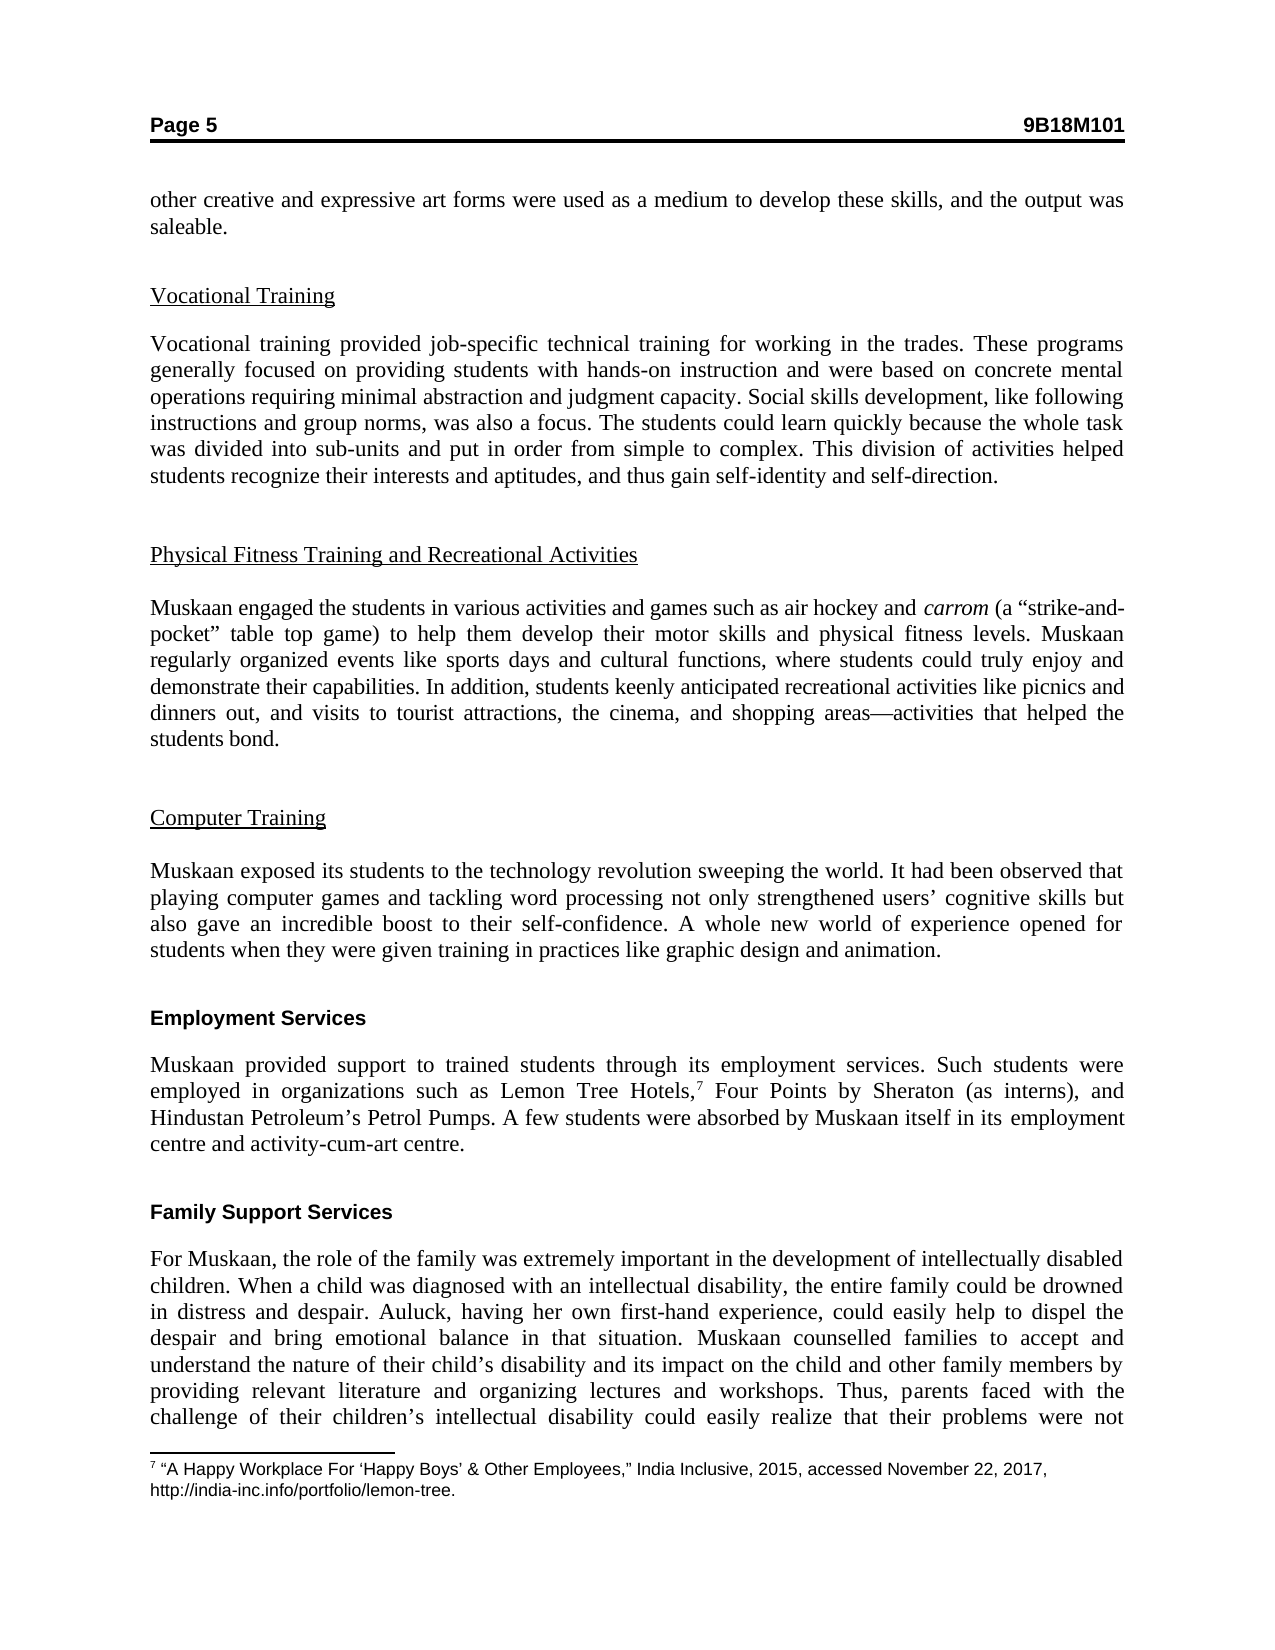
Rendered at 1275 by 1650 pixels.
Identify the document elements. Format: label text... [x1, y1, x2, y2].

text Family Support Services [150, 1200, 1125, 1224]
text Vocational training provided job-specific technical training for working in the trades. These programs generally focused on providing students with hands-on instruction and were based on concrete mental operations requiring minimal abstraction and judgment capacity. Social skills development, like following instructions and group norms, was also a focus. The students could learn quickly because the whole task was divided into sub-units and put in order from simple to complex. This division of activities helped students recognize their interests and aptitudes, and thus gain self-identity and self-direction. [150, 330, 1125, 488]
text Muskaan provided support to trained students through its employment services. Such students were employed in organizations such as Lemon Tree Hotels, Four Points by Sheraton (as interns), and Hindustan Petroleum’s Petrol Pumps. A few students were absorbed by Muskaan itself in its employment centre and activity-cum-art centre. [150, 1051, 1125, 1157]
text Muskaan engaged the students in various activities and games such as air hockey and carrom (a “strike-and-pocket” table top game) to help them develop their motor skills and physical fitness levels. Muskaan regularly organized events like sports days and cultural functions, where students could truly enjoy and demonstrate their capabilities. In addition, students keenly anticipated recreational activities like picnics and dinners out, and visits to tourist attractions, the cinema, and shopping areas—activities that helped the students bond. [150, 594, 1125, 752]
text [150, 1245, 1125, 1430]
text Physical Fitness Training and Recreational Activities [150, 541, 1125, 567]
text Vocational Training [150, 282, 1125, 308]
text Computer Training [150, 804, 1125, 831]
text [150, 186, 1125, 239]
text Employment Services [150, 1006, 1125, 1030]
text Muskaan exposed its students to the technology revolution sweeping the world. It had been observed that playing computer games and tackling word processing not only strengthened users’ cognitive skills but also gave an incredible boost to their self-confidence. A whole new world of experience opened for students when they were given training in practices like graphic design and animation. [150, 857, 1125, 963]
